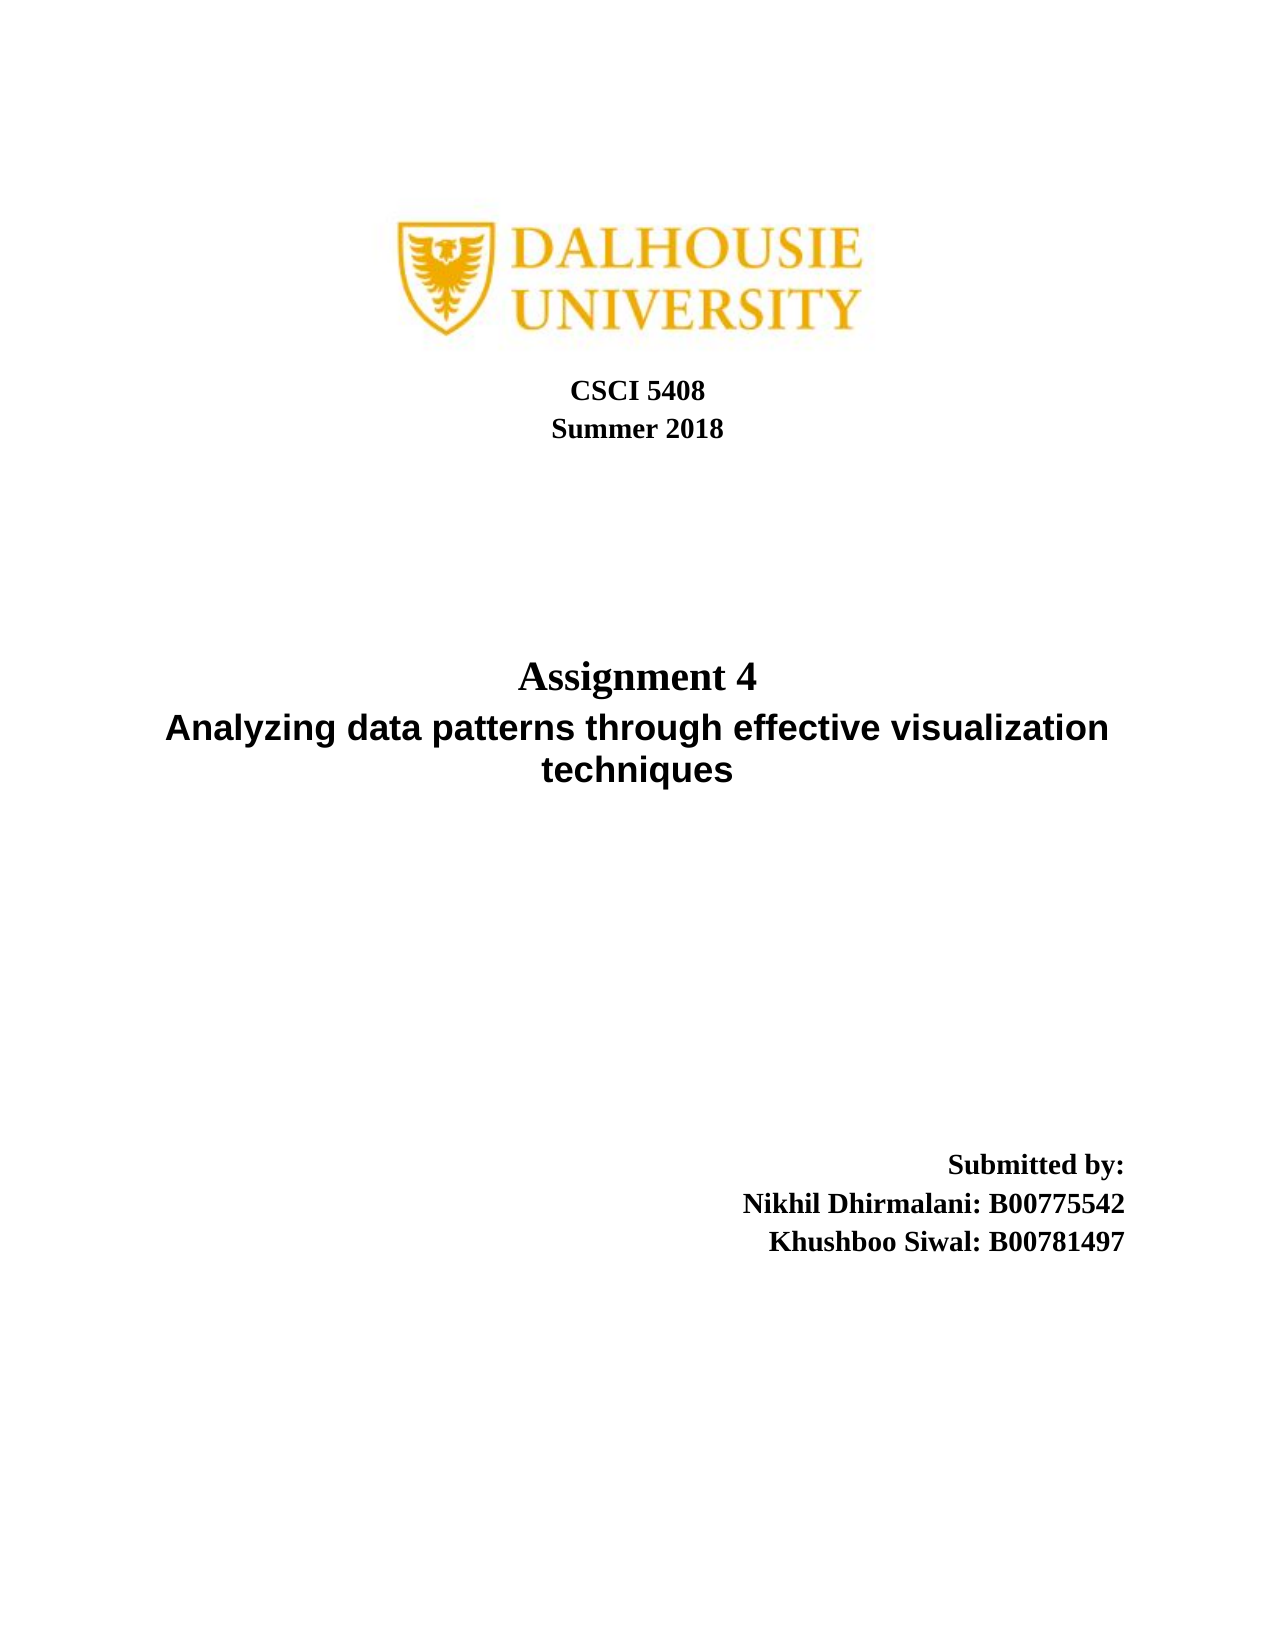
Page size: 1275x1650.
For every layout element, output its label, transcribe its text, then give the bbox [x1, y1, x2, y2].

picture [299, 150, 976, 369]
text Analyzing data patterns through effective visualization techniques [150, 706, 1125, 790]
text Summer 2018 [150, 411, 1125, 445]
text Submitted by: [150, 1147, 1125, 1181]
text Nikhil Dhirmalani: B00775542 [150, 1186, 1125, 1219]
text Khushboo Siwal: B00781497 [150, 1224, 1125, 1258]
text CSCI 5408 [150, 373, 1125, 406]
text Assignment 4 [150, 651, 1125, 699]
